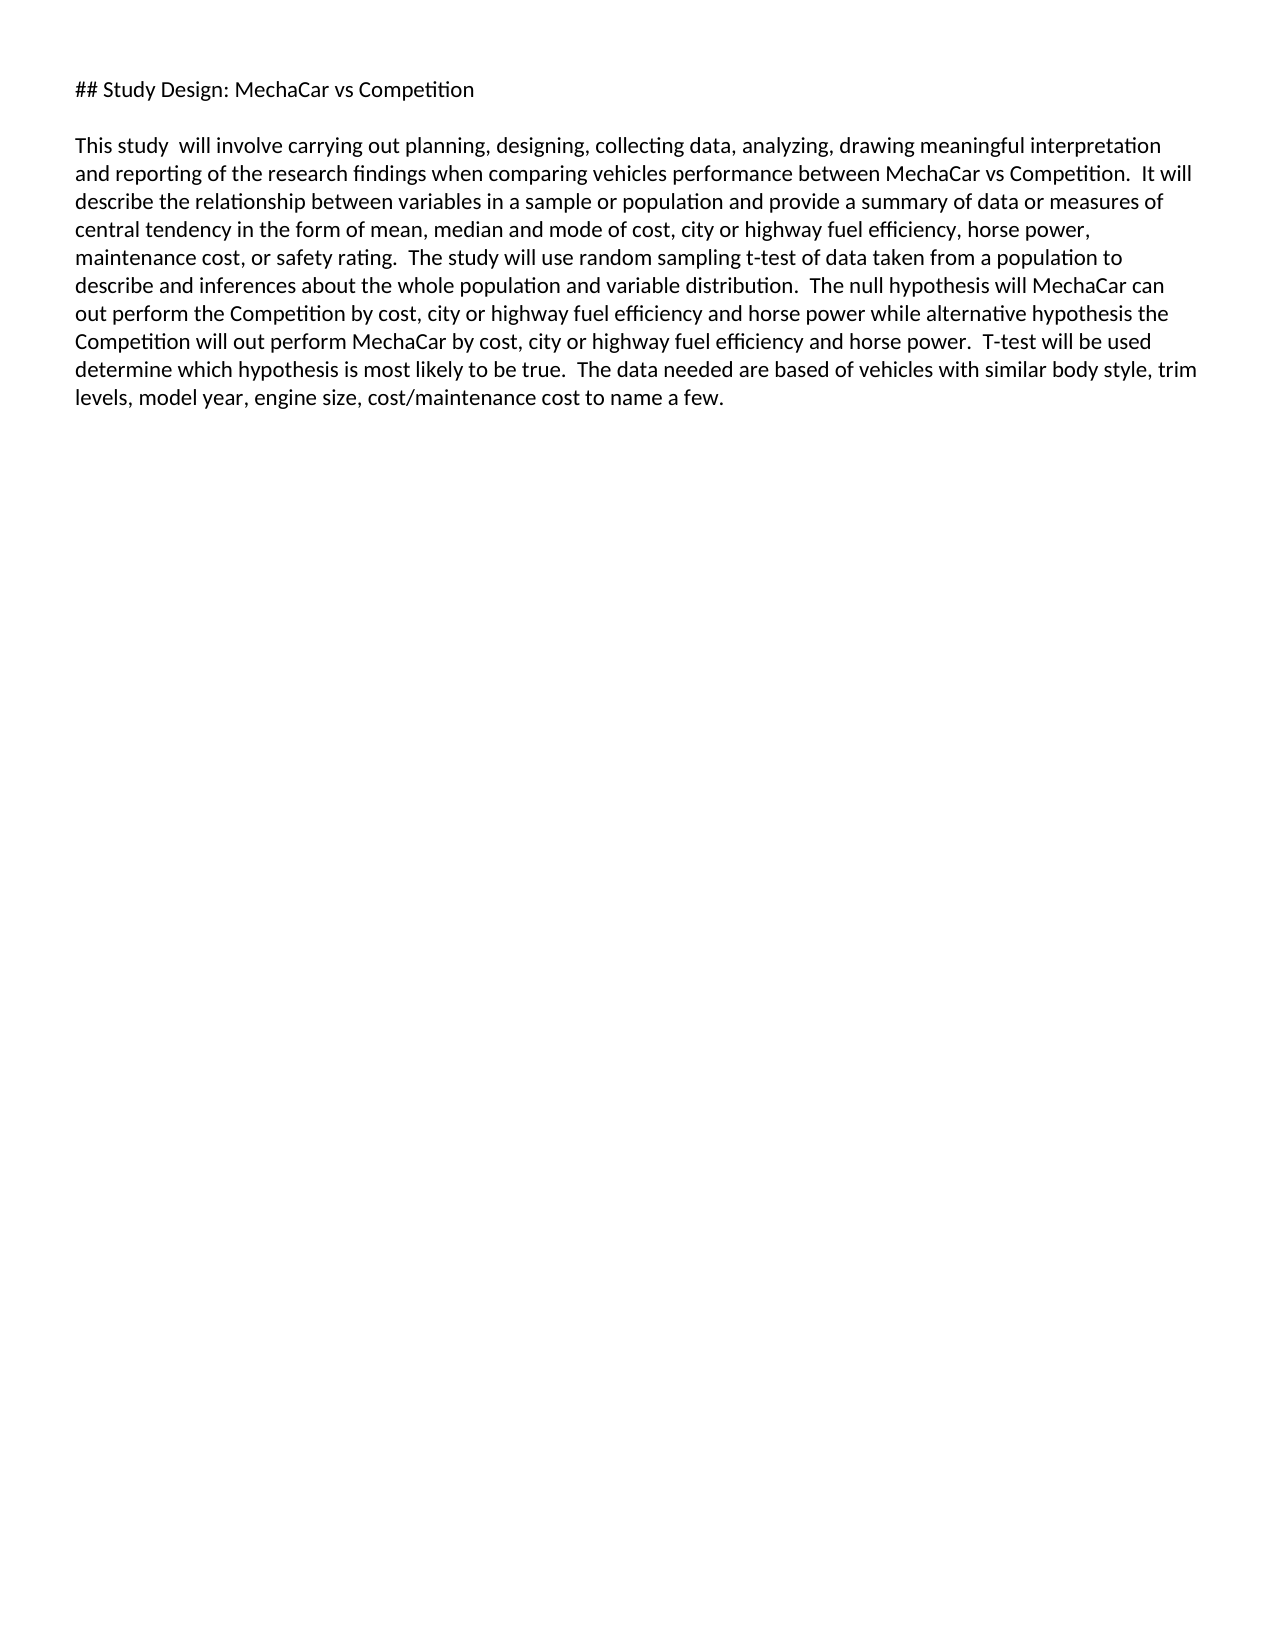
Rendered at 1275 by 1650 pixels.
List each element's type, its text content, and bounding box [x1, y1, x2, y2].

text ## Study Design: MechaCar vs Competition [75, 75, 1200, 103]
text This study will involve carrying out planning, designing, collecting data, analyzing, drawing meaningful interpretation and reporting of the research findings when comparing vehicles performance between MechaCar vs Competition. It will describe the relationship between variables in a sample or population and provide a summary of data or measures of central tendency in the form of mean, median and mode of cost, city or highway fuel efficiency, horse power, maintenance cost, or safety rating. The study will use random sampling t-test of data taken from a population to describe and inferences about the whole population and variable distribution. The null hypothesis will MechaCar can out perform the Competition by cost, city or highway fuel efficiency and horse power while alternative hypothesis the Competition will out perform MechaCar by cost, city or highway fuel efficiency and horse power. T-test will be used determine which hypothesis is most likely to be true. The data needed are based of vehicles with similar body style, trim levels, model year, engine size, cost/maintenance cost to name a few. [75, 131, 1200, 411]
